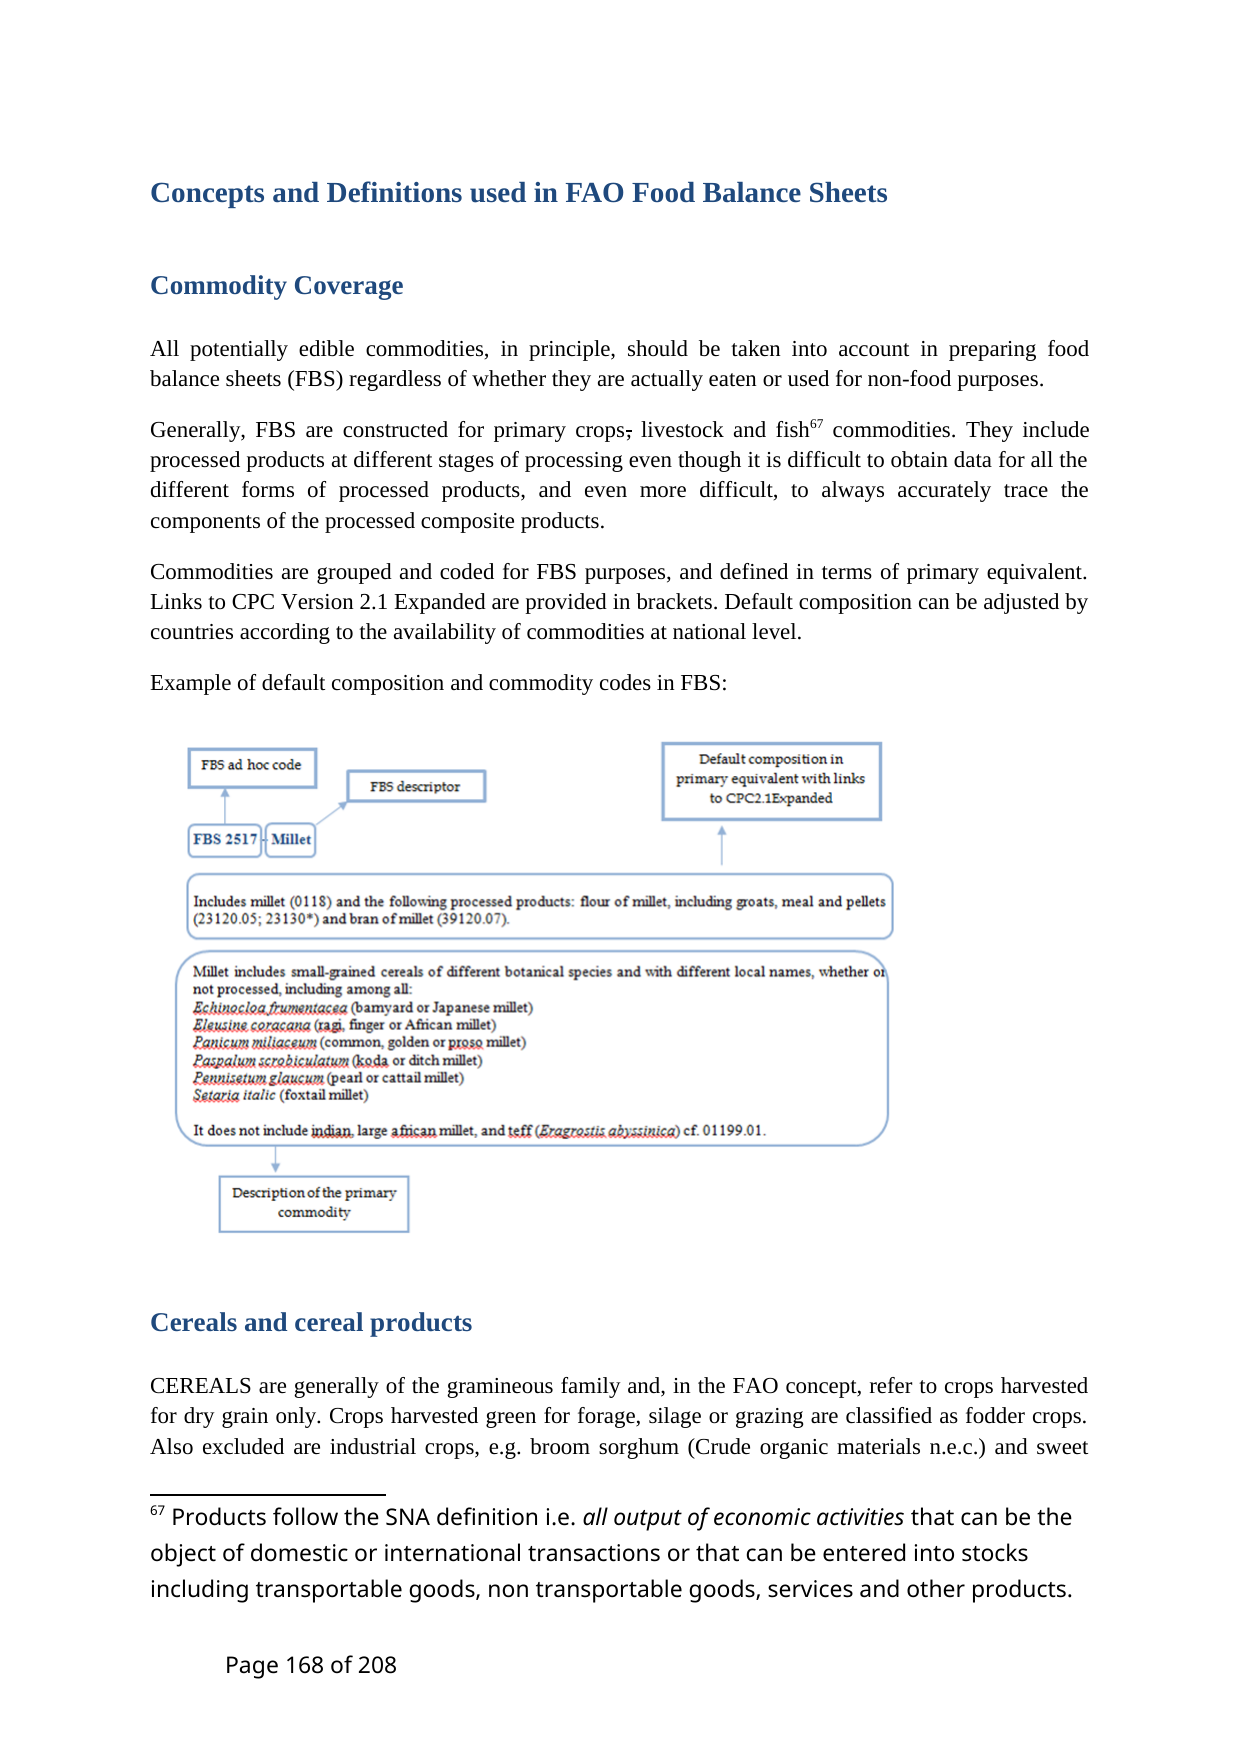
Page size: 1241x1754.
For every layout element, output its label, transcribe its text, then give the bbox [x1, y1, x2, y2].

text Generally, FBS are constructed for primary crops, livestock and fish commodities. They include processed products at different stages of processing even though it is difficult to obtain data for all the different forms of processed products, and even more difficult, to always accurately trace the components of the processed composite products. [150, 416, 1090, 533]
text All potentially edible commodities, in principle, should be taken into account in preparing food balance sheets (FBS) regardless of whether they are actually eaten or used for non-food purposes. [150, 335, 1090, 391]
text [150, 1372, 1090, 1459]
text Example of default composition and commodity codes in FBS: [150, 669, 1090, 696]
subtitle Concepts and Definitions used in FAO Food Balance Sheets [150, 175, 1090, 208]
subtitle Commodity Coverage [150, 269, 1090, 300]
subtitle Cereals and cereal products [150, 1306, 1090, 1337]
text Commodities are grouped and coded for FBS purposes, and defined in terms of primary equivalent. Links to CPC Version 2.1 Expanded are provided in brackets. Default composition can be adjusted by countries according to the availability of commodities at national level. [150, 558, 1090, 644]
